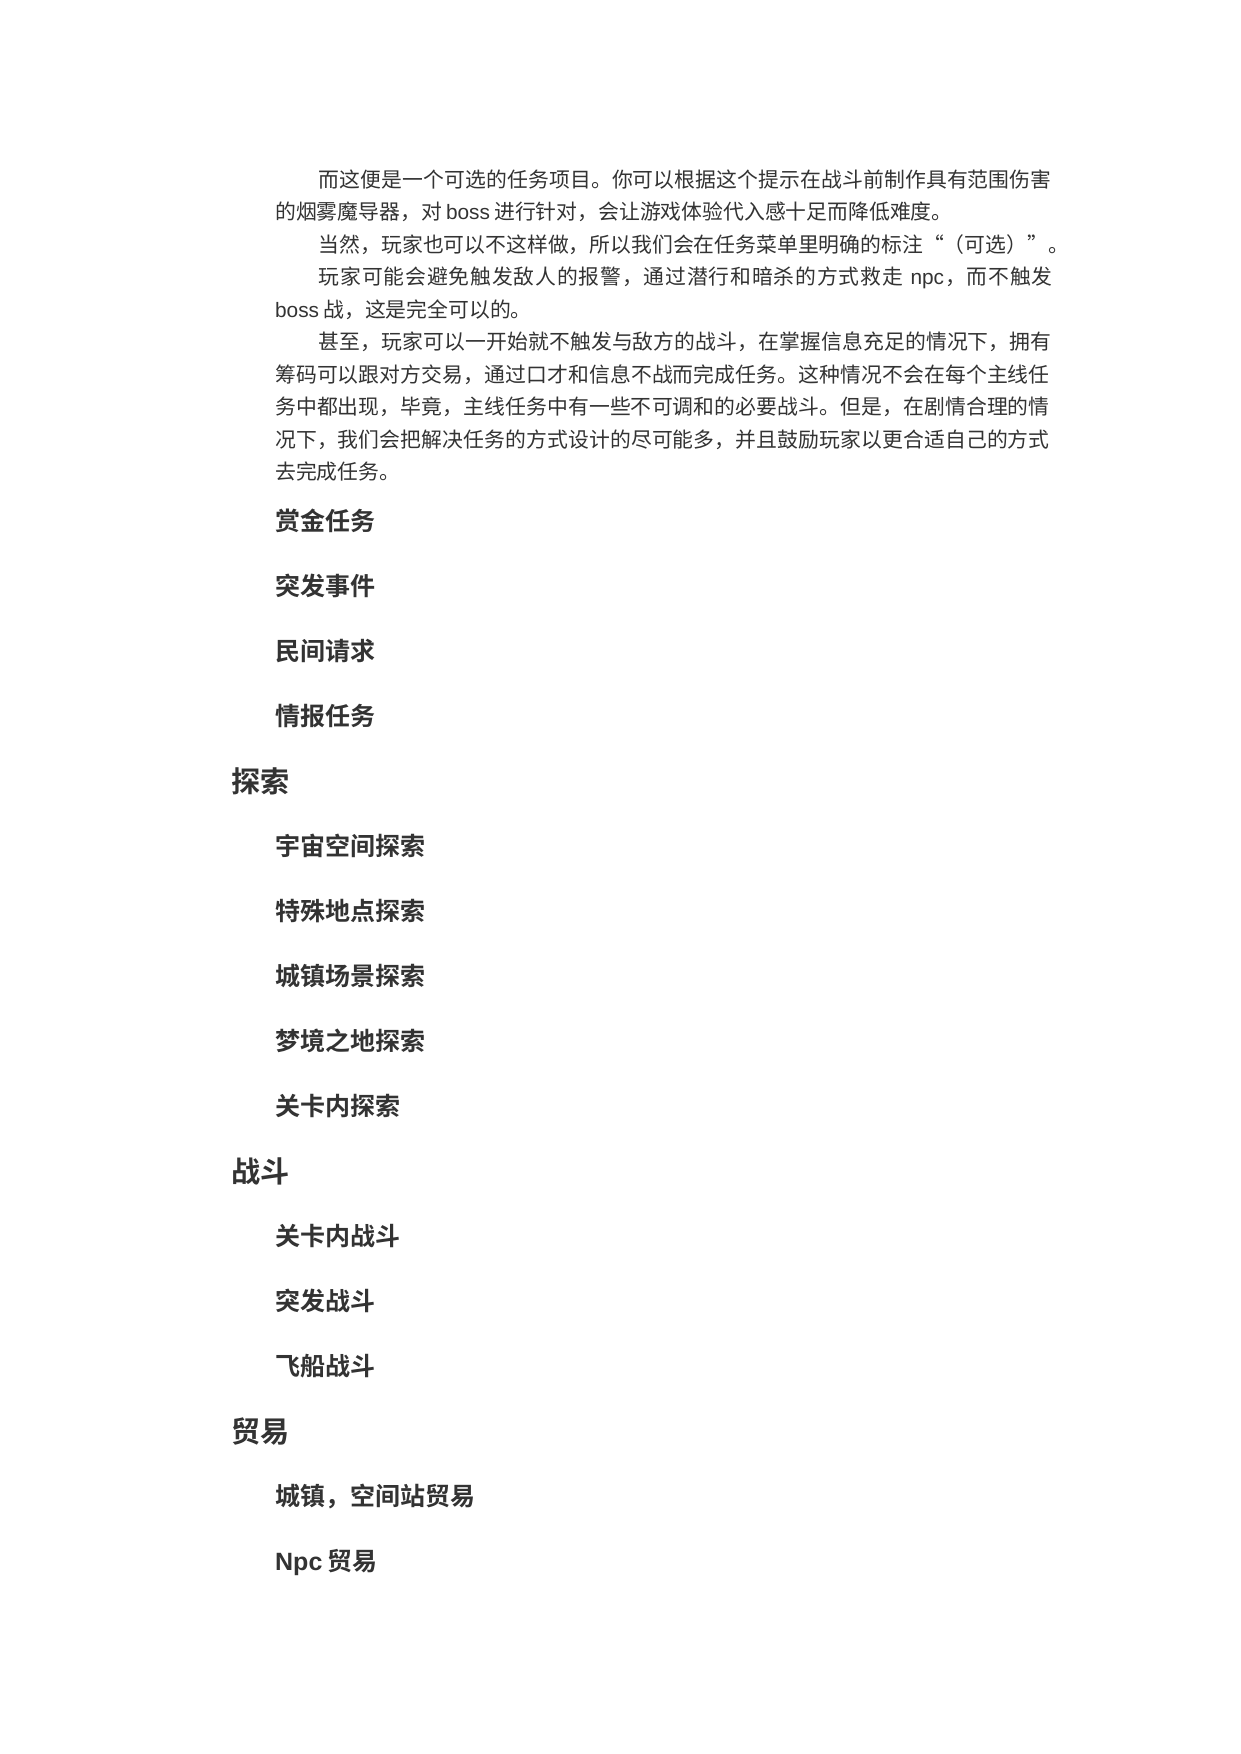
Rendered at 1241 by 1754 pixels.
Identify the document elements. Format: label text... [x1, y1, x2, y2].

text 赏金任务 [231, 487, 1053, 552]
text 民间请求 [231, 617, 1053, 682]
text 城镇，空间站贸易 [231, 1462, 1053, 1527]
text 关卡内战斗 [231, 1202, 1053, 1267]
text 探索 [231, 747, 1053, 812]
text 宇宙空间探索 [231, 812, 1053, 877]
text 当然，玩家也可以不这样做，所以我们会在任务菜单里明确的标注“（可选）”。 [275, 227, 1053, 259]
text 甚至，玩家可以一开始就不触发与敌方的战斗，在掌握信息充足的情况下，拥有筹码可以跟对方交易，通过口才和信息不战而完成任务。这种情况不会在每个主线任务中都出现，毕竟，主线任务中有一些不可调和的必要战斗。但是，在剧情合理的情况下，我们会把解决任务的方式设计的尽可能多，并且鼓励玩家以更合适自己的方式去完成任务。 [275, 453, 1053, 487]
text 情报任务 [231, 682, 1053, 747]
text 梦境之地探索 [231, 1007, 1053, 1072]
text 贸易 [231, 1397, 1053, 1462]
text 飞船战斗 [231, 1332, 1053, 1397]
text 突发事件 [231, 552, 1053, 617]
text 突发战斗 [231, 1267, 1053, 1332]
text 特殊地点探索 [231, 877, 1053, 942]
text 城镇场景探索 [231, 942, 1053, 1007]
text 战斗 [231, 1137, 1053, 1202]
text 而这便是一个可选的任务项目。你可以根据这个提示在战斗前制作具有范围伤害的烟雾魔导器，对boss进行针对，会让游戏体验代入感十足而降低难度。 [275, 162, 1053, 227]
text Npc贸易 [231, 1527, 1053, 1592]
text 甚至，玩家可以一开始就不触发与敌方的战斗，在掌握信息充足的情况下，拥有筹码可以跟对方交易，通过口才和信息不战而完成任务。这种情况不会在每个主线任务中都出现，毕竟，主线任务中有一些不可调和的必要战斗。但是，在剧情合理的情况下，我们会把解决任务的方式设计的尽可能多，并且鼓励玩家以更合适自己的方式去完成任务。 [275, 324, 1053, 358]
text 关卡内探索 [231, 1072, 1053, 1137]
text 玩家可能会避免触发敌人的报警，通过潜行和暗杀的方式救走npc，而不触发boss战，这是完全可以的。 [275, 259, 1053, 324]
